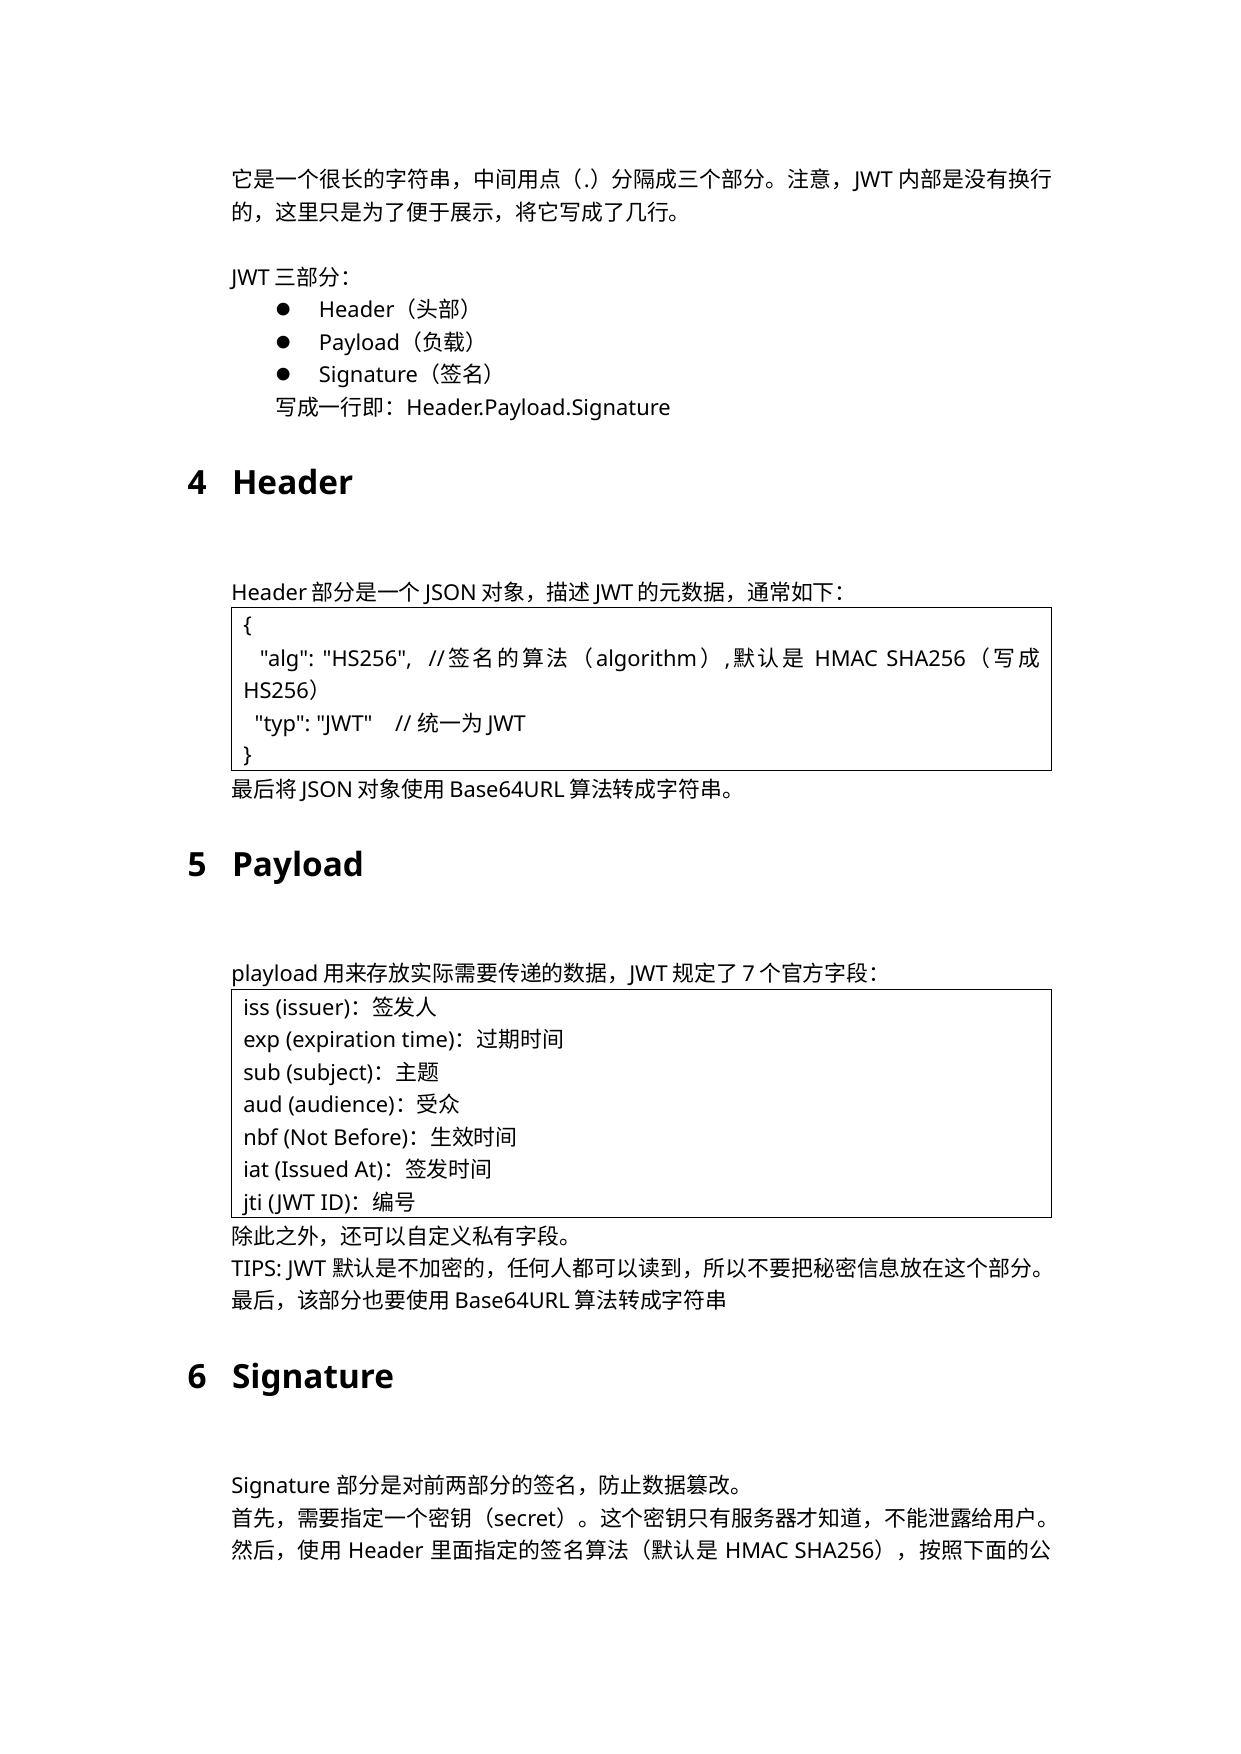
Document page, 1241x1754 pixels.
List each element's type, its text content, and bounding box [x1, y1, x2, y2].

text TIPS: JWT 默认是不加密的，任何人都可以读到，所以不要把秘密信息放在这个部分。 [231, 1251, 1053, 1283]
subtitle Signature [187, 1343, 1053, 1408]
text 除此之外，还可以自定义私有字段。 [231, 1218, 1053, 1251]
text 最后，该部分也要使用Base64URL算法转成字符串 [187, 1283, 1053, 1316]
text 首先，需要指定一个密钥（secret）。这个密钥只有服务器才知道，不能泄露给用户。 [231, 1501, 1053, 1533]
list Signature（签名） [275, 357, 1053, 389]
text JWT三部分： [231, 259, 1053, 292]
text Signature 部分是对前两部分的签名，防止数据篡改。 [231, 1468, 1053, 1501]
text 最后将JSON对象使用Base64URL算法转成字符串。 [231, 771, 1053, 804]
text Header部分是一个JSON对象，描述JWT的元数据，通常如下： [231, 574, 1053, 607]
subtitle Header [187, 449, 1053, 514]
table_header iss (issuer)：签发人 exp (expiration time)：过期时间 sub (subject)：主题 aud (audience)：受众 nbf (Not Before)：生效时间 iat (Issued At)：签发时间 jti (JWT ID)：编号 [232, 990, 1051, 1217]
subtitle Payload [187, 831, 1053, 896]
text 写成一行即：Header.Payload.Signature [275, 389, 1053, 422]
list Header（头部） [275, 292, 1053, 324]
list Payload（负载） [275, 324, 1053, 357]
text playload用来存放实际需要传递的数据，JWT规定了7个官方字段： [231, 956, 1053, 989]
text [231, 1533, 1053, 1566]
table_header { "alg": "HS256", //签名的算法（algorithm）,默认是 HMAC SHA256（写成 HS256） "typ": "JWT" // 统一为JWT } [232, 608, 1051, 770]
text 它是一个很长的字符串，中间用点（.）分隔成三个部分。注意，JWT 内部是没有换行的，这里只是为了便于展示，将它写成了几行。 [231, 162, 1053, 227]
